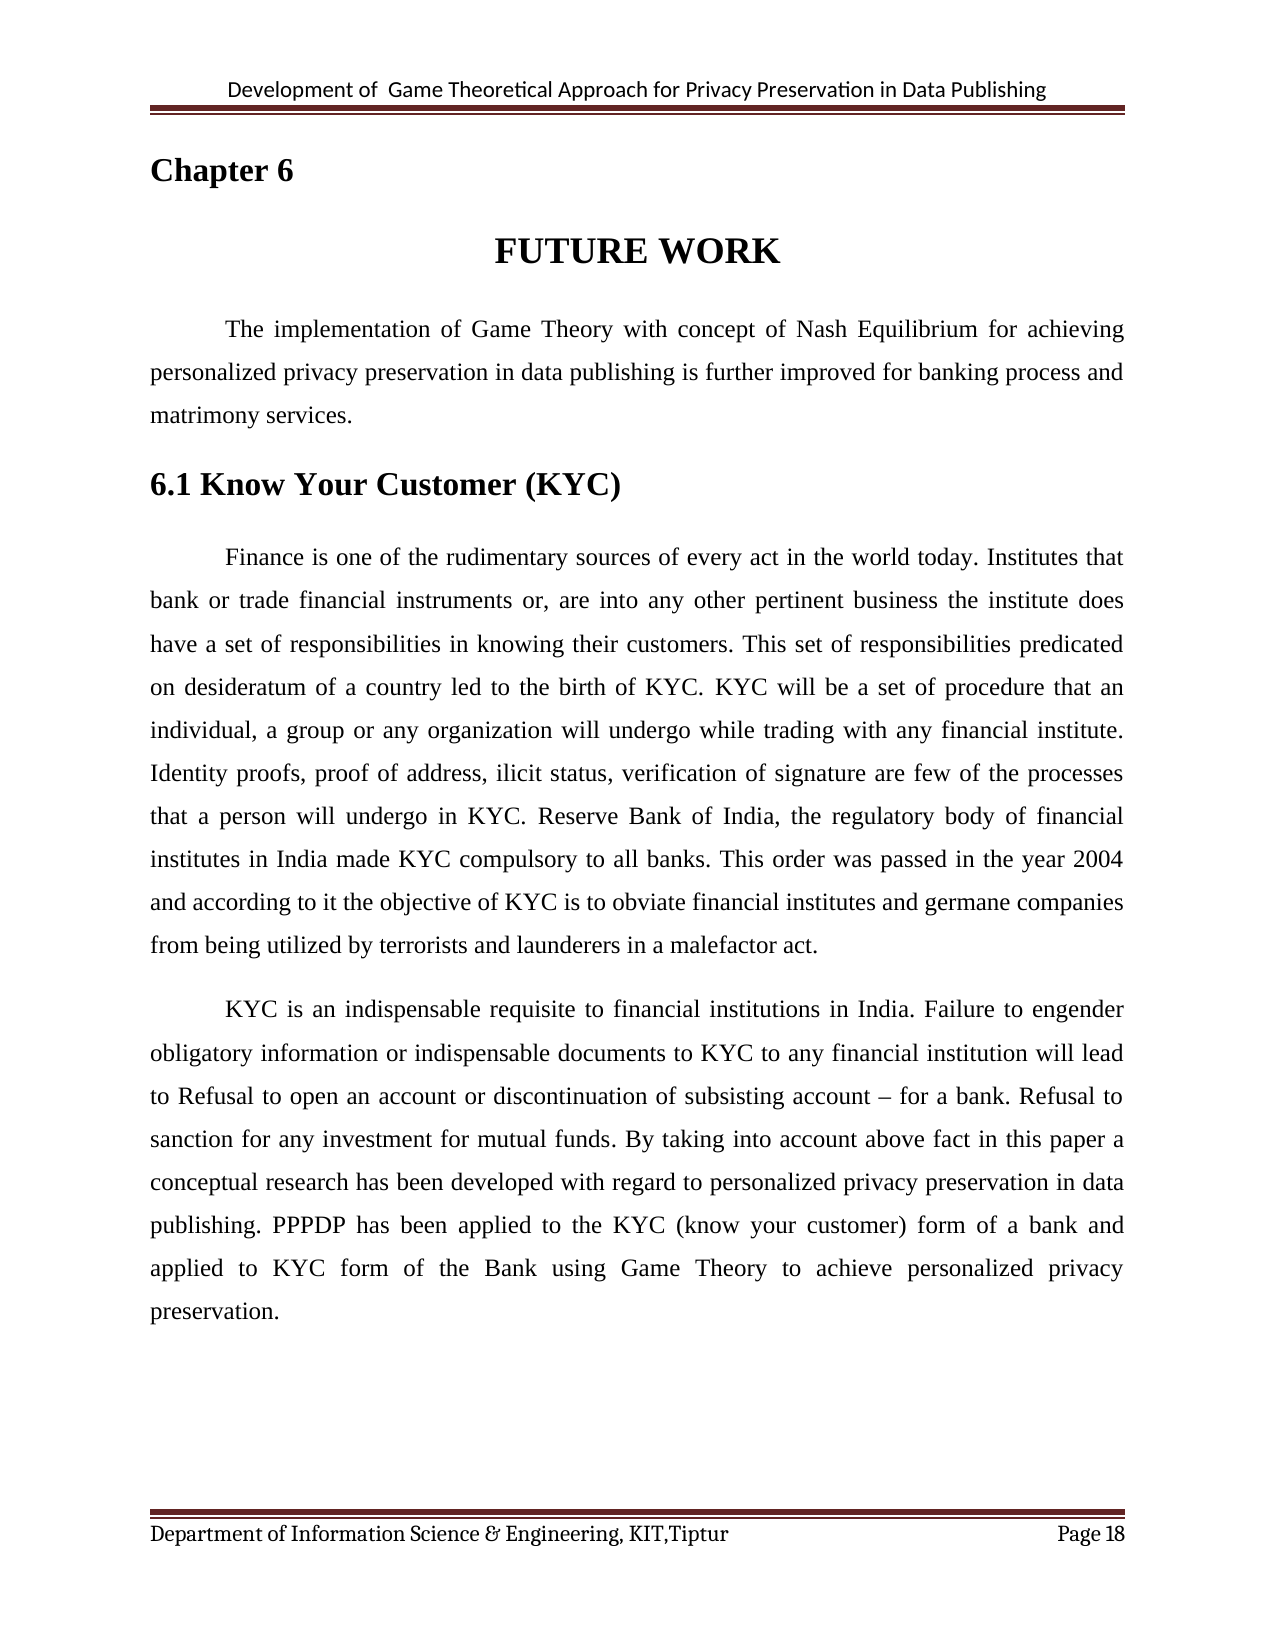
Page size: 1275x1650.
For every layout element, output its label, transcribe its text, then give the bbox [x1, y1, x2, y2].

text FUTURE WORK [150, 228, 1125, 271]
text KYC is an indispensable requisite to financial institutions in India. Failure to engender obligatory information or indispensable documents to KYC to any financial institution will lead to Refusal to open an account or discontinuation of subsisting account – for a bank. Refusal to sanction for any investment for mutual funds. By taking into account above fact in this paper a conceptual research has been developed with regard to personalized privacy preservation in data publishing. PPPDP has been applied to the KYC (know your customer) form of a bank and applied to KYC form of the Bank using Game Theory to achieve personalized privacy preservation. [150, 994, 1125, 1325]
text Chapter 6 [150, 150, 1125, 188]
text Finance is one of the rudimentary sources of every act in the world today. Institutes that bank or trade financial instruments or, are into any other pertinent business the institute does have a set of responsibilities in knowing their customers. This set of responsibilities predicated on desideratum of a country led to the birth of KYC. KYC will be a set of procedure that an individual, a group or any organization will undergo while trading with any financial institute. Identity proofs, proof of address, ilicit status, verification of signature are few of the processes that a person will undergo in KYC. Reserve Bank of India, the regulatory body of financial institutes in India made KYC compulsory to all banks. This order was passed in the year 2004 and according to it the objective of KYC is to obviate financial institutes and germane companies from being utilized by terrorists and launderers in a malefactor act. [150, 542, 1125, 959]
text 6.1 Know Your Customer (KYC) [150, 464, 1125, 502]
text The implementation of Game Theory with concept of Nash Equilibrium for achieving personalized privacy preservation in data publishing is further improved for banking process and matrimony services. [150, 314, 1125, 429]
